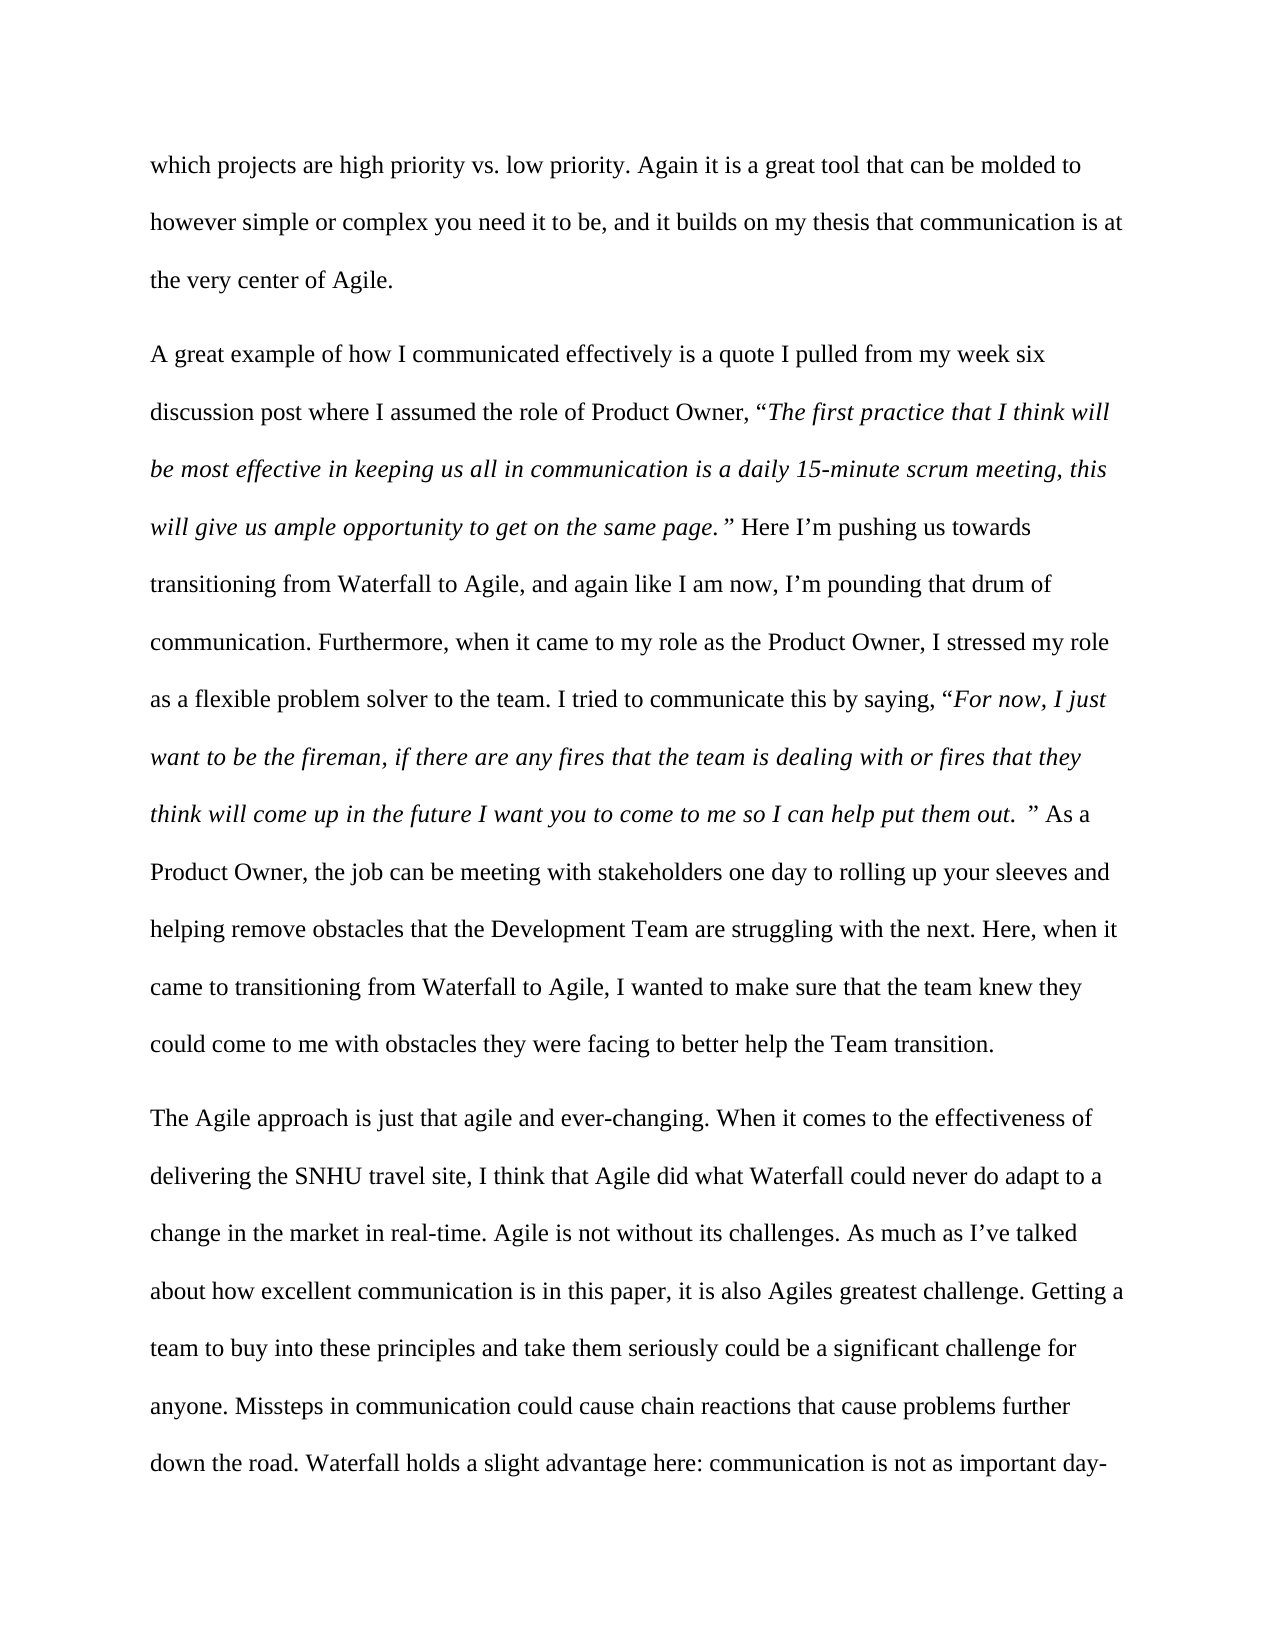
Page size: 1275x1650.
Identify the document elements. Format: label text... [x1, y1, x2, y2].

text A great example of how I communicated effectively is a quote I pulled from my week six discussion post where I assumed the role of Product Owner, “The first practice that I think will be most effective in keeping us all in communication is a daily 15-minute scrum meeting, this will give us ample opportunity to get on the same page.” Here I’m pushing us towards transitioning from Waterfall to Agile, and again like I am now, I’m pounding that drum of communication. Furthermore, when it came to my role as the Product Owner, I stressed my role as a flexible problem solver to the team. I tried to communicate this by saying, “For now, I just want to be the fireman, if there are any fires that the team is dealing with or fires that they think will come up in the future I want you to come to me so I can help put them out. ” As a Product Owner, the job can be meeting with stakeholders one day to rolling up your sleeves and helping remove obstacles that the Development Team are struggling with the next. Here, when it came to transitioning from Waterfall to Agile, I wanted to make sure that the team knew they could come to me with obstacles they were facing to better help the Team transition. [150, 339, 1125, 1058]
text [150, 1103, 1125, 1477]
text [150, 150, 1125, 294]
